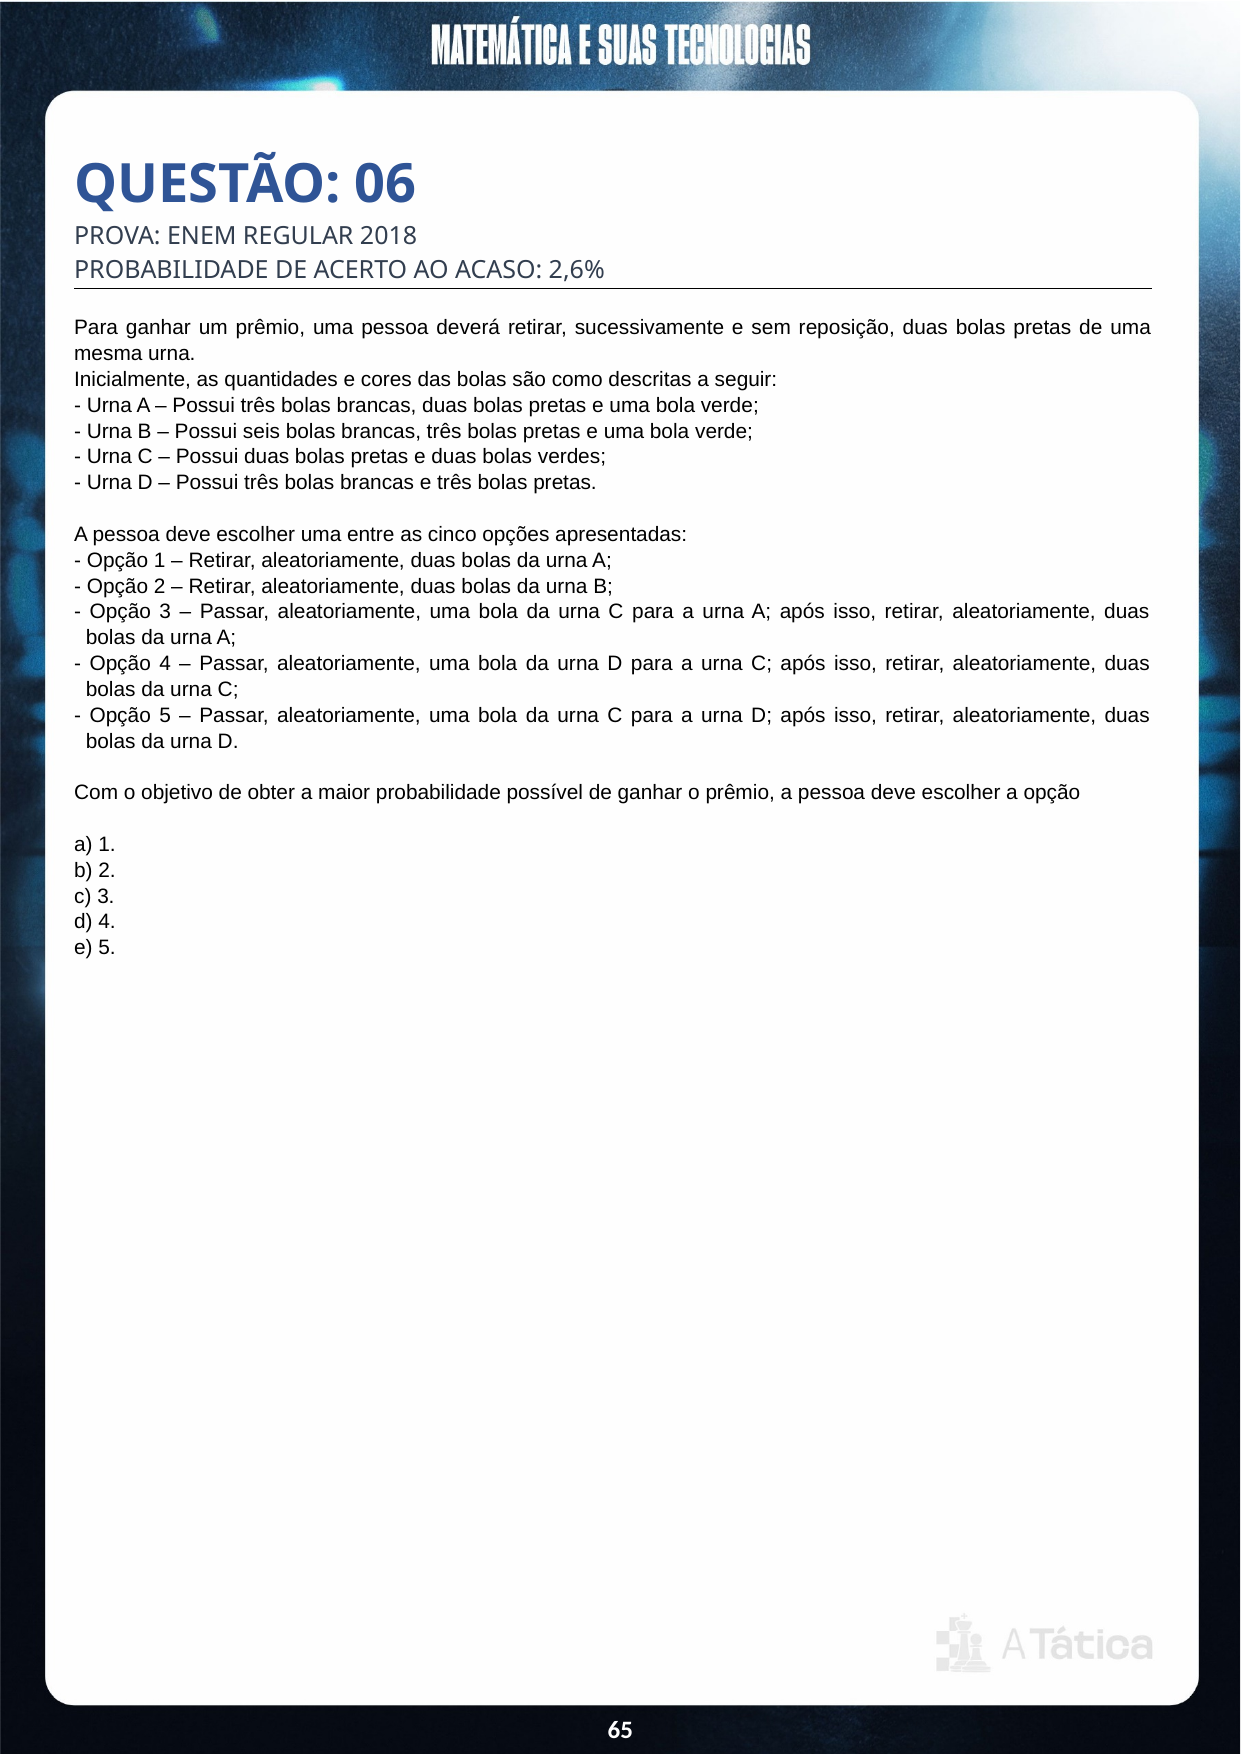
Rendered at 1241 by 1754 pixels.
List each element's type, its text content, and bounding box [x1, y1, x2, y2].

text A pessoa deve escolher uma entre as cinco opções apresentadas: [74, 522, 1152, 546]
text - Urna B – Possui seis bolas brancas, três bolas pretas e uma bola verde; [74, 418, 1152, 442]
text e) 5. [74, 935, 1152, 959]
text - Opção 1 – Retirar, aleatoriamente, duas bolas da urna A; [74, 548, 1152, 572]
text PROBABILIDADE DE ACERTO AO ACASO: 2,6% [74, 252, 1152, 288]
text PROVA: ENEM REGULAR 2018 [74, 218, 1152, 252]
text Inicialmente, as quantidades e cores das bolas são como descritas a seguir: [74, 367, 1152, 391]
text Com o objetivo de obter a maior probabilidade possível de ganhar o prêmio, a pessoa deve escolher a opção [74, 780, 1152, 804]
text QUESTÃO: 06 [74, 144, 1152, 218]
text - Opção 2 – Retirar, aleatoriamente, duas bolas da urna B; [74, 573, 1152, 597]
text b) 2. [74, 858, 1152, 882]
text c) 3. [74, 883, 1152, 907]
text - Urna D – Possui três bolas brancas e três bolas pretas. [74, 470, 1152, 494]
text a) 1. [74, 806, 1152, 856]
text - Urna A – Possui três bolas brancas, duas bolas pretas e uma bola verde; [74, 393, 1152, 417]
picture [0, 1, 1241, 1754]
text d) 4. [74, 909, 1152, 933]
text - Opção 5 – Passar, aleatoriamente, uma bola da urna C para a urna D; após isso, retirar, aleatoriamente, duas bolas da urna D. [74, 703, 1152, 752]
text - Urna C – Possui duas bolas pretas e duas bolas verdes; [74, 444, 1152, 468]
text - Opção 4 – Passar, aleatoriamente, uma bola da urna D para a urna C; após isso, retirar, aleatoriamente, duas bolas da urna C; [74, 651, 1152, 701]
text Para ganhar um prêmio, uma pessoa deverá retirar, sucessivamente e sem reposição, duas bolas pretas de uma mesma urna. [74, 315, 1152, 365]
text - Opção 3 – Passar, aleatoriamente, uma bola da urna C para a urna A; após isso, retirar, aleatoriamente, duas bolas da urna A; [74, 599, 1152, 649]
